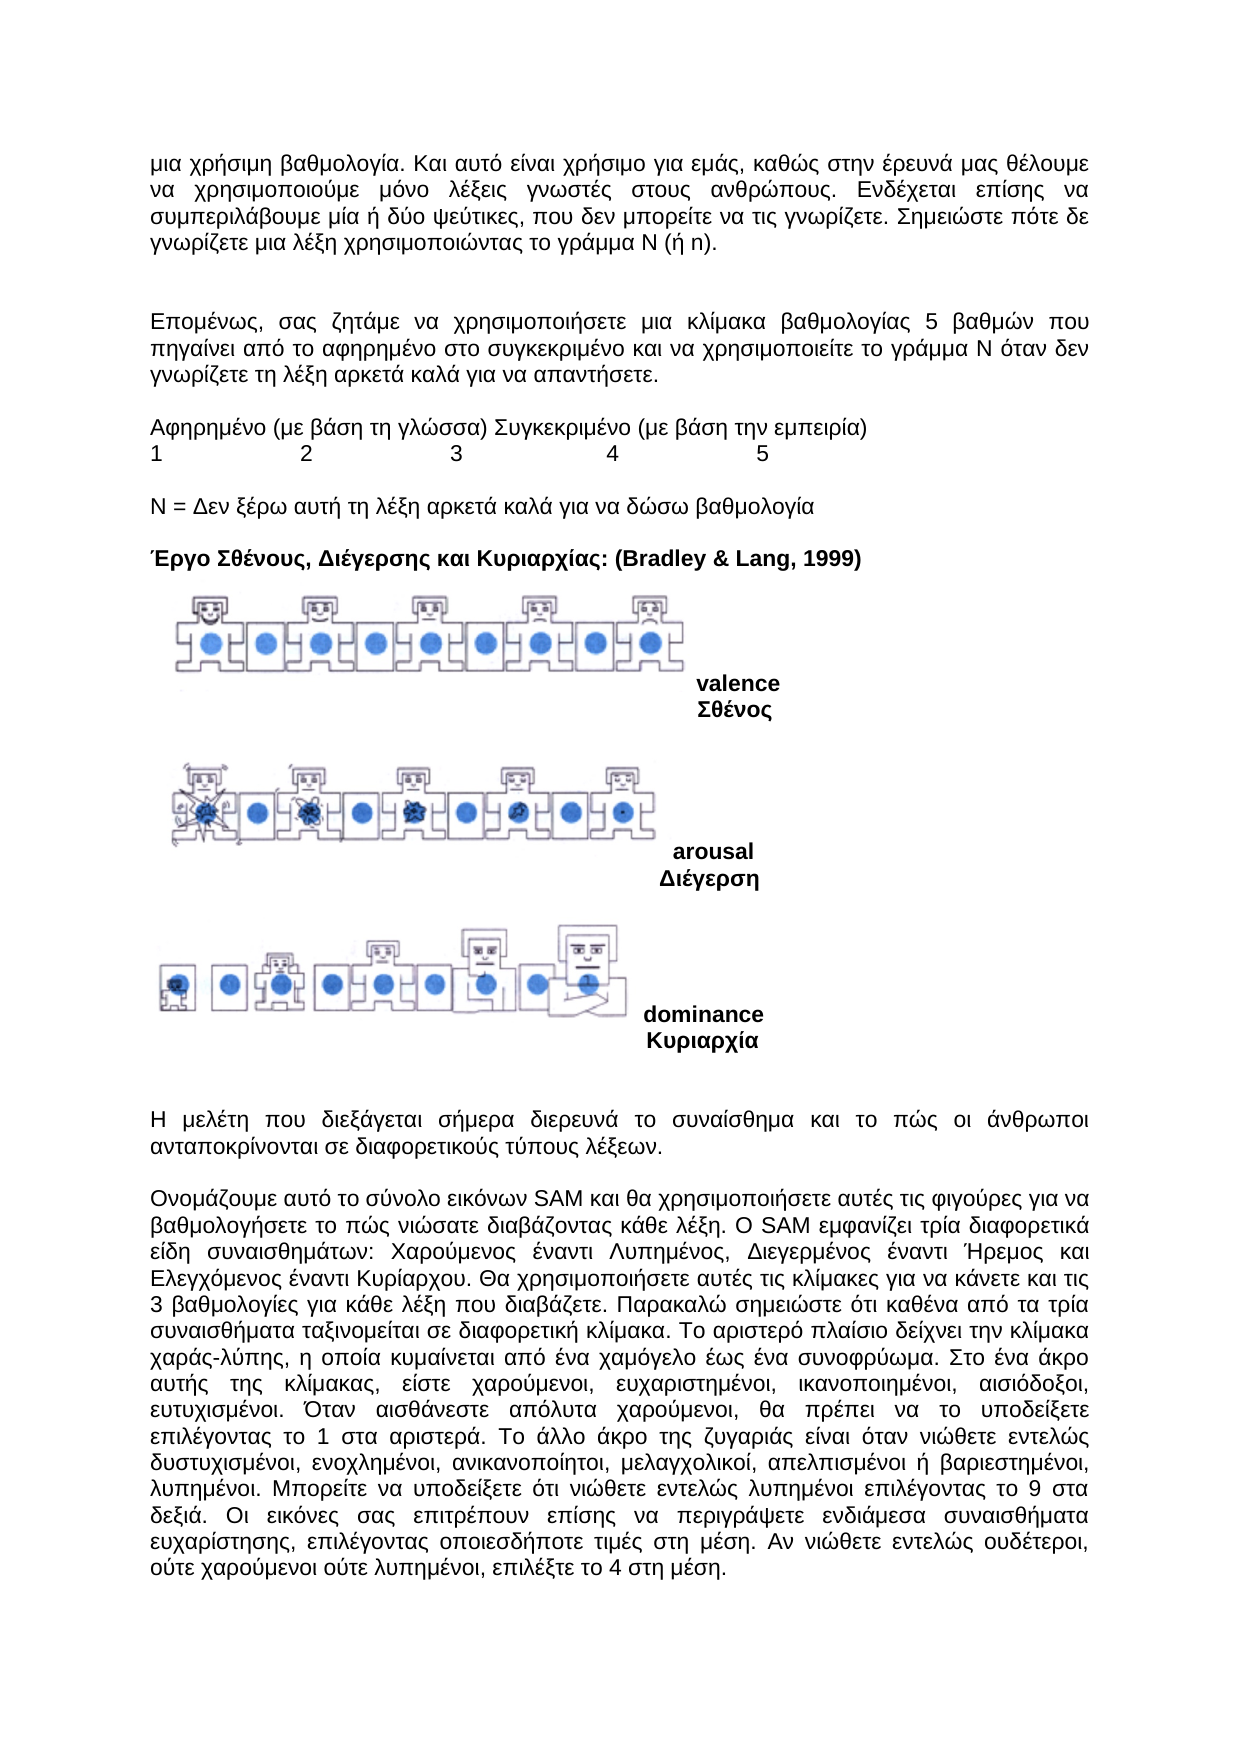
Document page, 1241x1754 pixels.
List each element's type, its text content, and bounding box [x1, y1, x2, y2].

picture [150, 917, 643, 1023]
picture [150, 749, 673, 860]
text N = Δεν ξέρω αυτή τη λέξη αρκετά καλά για να δώσω βαθμολογία [150, 493, 1090, 519]
text 1 2 3 4 5 [150, 440, 1090, 466]
text Σθένος [150, 696, 1090, 723]
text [150, 150, 1090, 255]
text Έργο Σθένους, Διέγερσης και Κυριαρχίας: (Bradley & Lang, 1999) [150, 545, 1090, 572]
text Ονομάζουμε αυτό το σύνολο εικόνων SAM και θα χρησιμοποιήσετε αυτές τις φιγούρες για να βαθμολογήσετε το πώς νιώσατε διαβάζοντας κάθε λέξη. Ο SAM εμφανίζει τρία διαφορετικά είδη συναισθημάτων: Χαρούμενος έναντι Λυπημένος, Διεγερμένος έναντι Ήρεμος και Ελεγχόμενος έναντι Κυρίαρχου. Θα χρησιμοποιήσετε αυτές τις κλίμακες για να κάνετε και τις 3 βαθμολογίες για κάθε λέξη που διαβάζετε. Παρακαλώ σημειώστε ότι καθένα από τα τρία συναισθήματα ταξινομείται σε διαφορετική κλίμακα. Το αριστερό πλαίσιο δείχνει την κλίμακα χαράς-λύπης, η οποία κυμαίνεται από ένα χαμόγελο έως ένα συνοφρύωμα. Στο ένα άκρο αυτής της κλίμακας, είστε χαρούμενοι, ευχαριστημένοι, ικανοποιημένοι, αισιόδοξοι, ευτυχισμένοι. Όταν αισθάνεστε απόλυτα χαρούμενοι, θα πρέπει να το υποδείξετε επιλέγοντας το 1 στα αριστερά. Το άλλο άκρο της ζυγαριάς είναι όταν νιώθετε εντελώς δυστυχισμένοι, ενοχλημένοι, ανικανοποίητοι, μελαγχολικοί, απελπισμένοι ή βαριεστημένοι, λυπημένοι. Μπορείτε να υποδείξετε ότι νιώθετε εντελώς λυπημένοι επιλέγοντας το 9 στα δεξιά. Οι εικόνες σας επιτρέπουν επίσης να περιγράψετε ενδιάμεσα συναισθήματα ευχαρίστησης, επιλέγοντας οποιεσδήποτε τιμές στη μέση. Αν νιώθετε εντελώς ουδέτεροι, ούτε χαρούμενοι ούτε λυπημένοι, επιλέξτε το 4 στη μέση. [150, 1185, 1090, 1581]
text Επομένως, σας ζητάμε να χρησιμοποιήσετε μια κλίμακα βαθμολογίας 5 βαθμών που πηγαίνει από το αφηρημένο στο συγκεκριμένο και να χρησιμοποιείτε το γράμμα N όταν δεν γνωρίζετε τη λέξη αρκετά καλά για να απαντήσετε. [150, 308, 1090, 387]
picture [150, 571, 697, 692]
text Διέγερση [150, 864, 1090, 891]
text Κυριαρχία [150, 1027, 1090, 1054]
text Η μελέτη που διεξάγεται σήμερα διερευνά το συναίσθημα και το πώς οι άνθρωποι ανταποκρίνονται σε διαφορετικούς τύπους λέξεων. [150, 1106, 1090, 1159]
text Αφηρημένο (με βάση τη γλώσσα) Συγκεκριμένο (με βάση την εμπειρία) [150, 413, 1090, 440]
